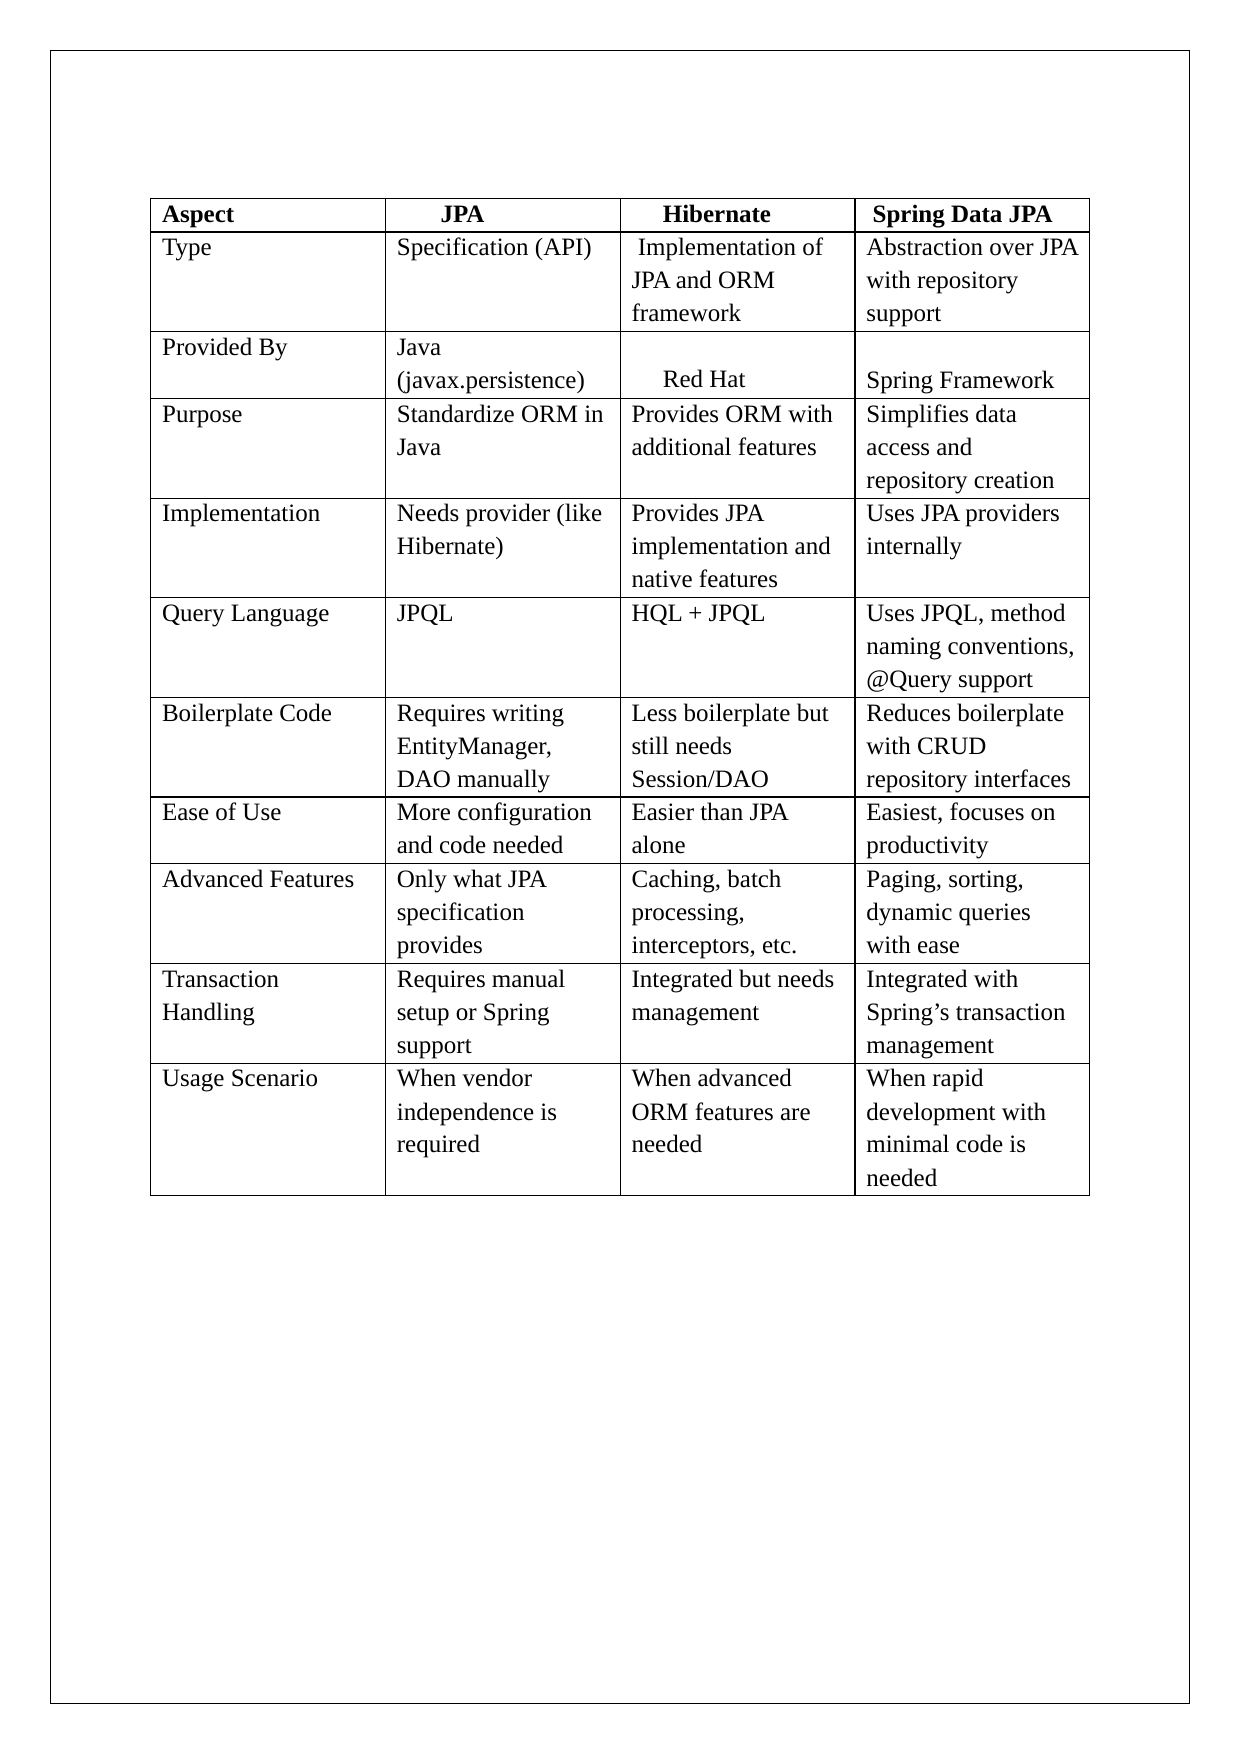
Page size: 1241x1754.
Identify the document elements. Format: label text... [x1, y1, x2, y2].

table_cell Implementation of JPA and ORM framework [621, 233, 854, 331]
table_cell Specification (API) [386, 233, 620, 331]
table_cell Uses JPA providers internally [856, 499, 1089, 597]
table_cell Query Language [151, 598, 385, 697]
table_cell Needs provider (like Hibernate) [386, 499, 620, 597]
table_cell Requires writing EntityManager, DAO manually [386, 698, 620, 796]
table_cell Boilerplate Code [151, 698, 385, 796]
table_cell Integrated but needs management [621, 964, 854, 1062]
table_cell Less boilerplate but still needs Session/DAO [621, 698, 854, 796]
table_cell JPQL [386, 598, 620, 697]
table_cell Implementation [151, 499, 385, 597]
table_cell When vendor independence is required [386, 1064, 620, 1195]
table_cell When rapid development with minimal code is needed [856, 1064, 1089, 1195]
table_cell Requires manual setup or Spring support [386, 964, 620, 1062]
table_cell Type [151, 233, 385, 331]
table_cell Integrated with Spring’s transaction management [856, 964, 1089, 1062]
table_cell Red Hat [621, 332, 854, 398]
table_cell Spring Framework [856, 332, 1089, 398]
table_cell Provides JPA implementation and native features [621, 499, 854, 597]
table_cell Usage Scenario [151, 1064, 385, 1195]
table_cell Reduces boilerplate with CRUD repository interfaces [856, 698, 1089, 796]
table_cell Provided By [151, 332, 385, 398]
table_cell Paging, sorting, dynamic queries with ease [856, 864, 1089, 963]
table_cell Standardize ORM in Java [386, 399, 620, 497]
table_cell Purpose [151, 399, 385, 497]
table_cell Caching, batch processing, interceptors, etc. [621, 864, 854, 963]
table_header JPA [386, 199, 620, 231]
table_cell Provides ORM with additional features [621, 399, 854, 497]
table_cell Transaction Handling [151, 964, 385, 1062]
table_header Hibernate [621, 199, 854, 231]
table_cell Uses JPQL, method naming conventions, @Query support [856, 598, 1089, 697]
table_header Spring Data JPA [856, 199, 1089, 231]
table_cell Abstraction over JPA with repository support [856, 233, 1089, 331]
table_cell More configuration and code needed [386, 798, 620, 863]
table_cell Simplifies data access and repository creation [856, 399, 1089, 497]
table_cell Java (javax.persistence) [386, 332, 620, 398]
table_cell Easiest, focuses on productivity [856, 798, 1089, 863]
table_cell When advanced ORM features are needed [621, 1064, 854, 1195]
table_cell HQL + JPQL [621, 598, 854, 697]
table_cell Only what JPA specification provides [386, 864, 620, 963]
table_cell Ease of Use [151, 798, 385, 863]
table_cell Advanced Features [151, 864, 385, 963]
table_cell Easier than JPA alone [621, 798, 854, 863]
table_header Aspect [151, 199, 385, 231]
